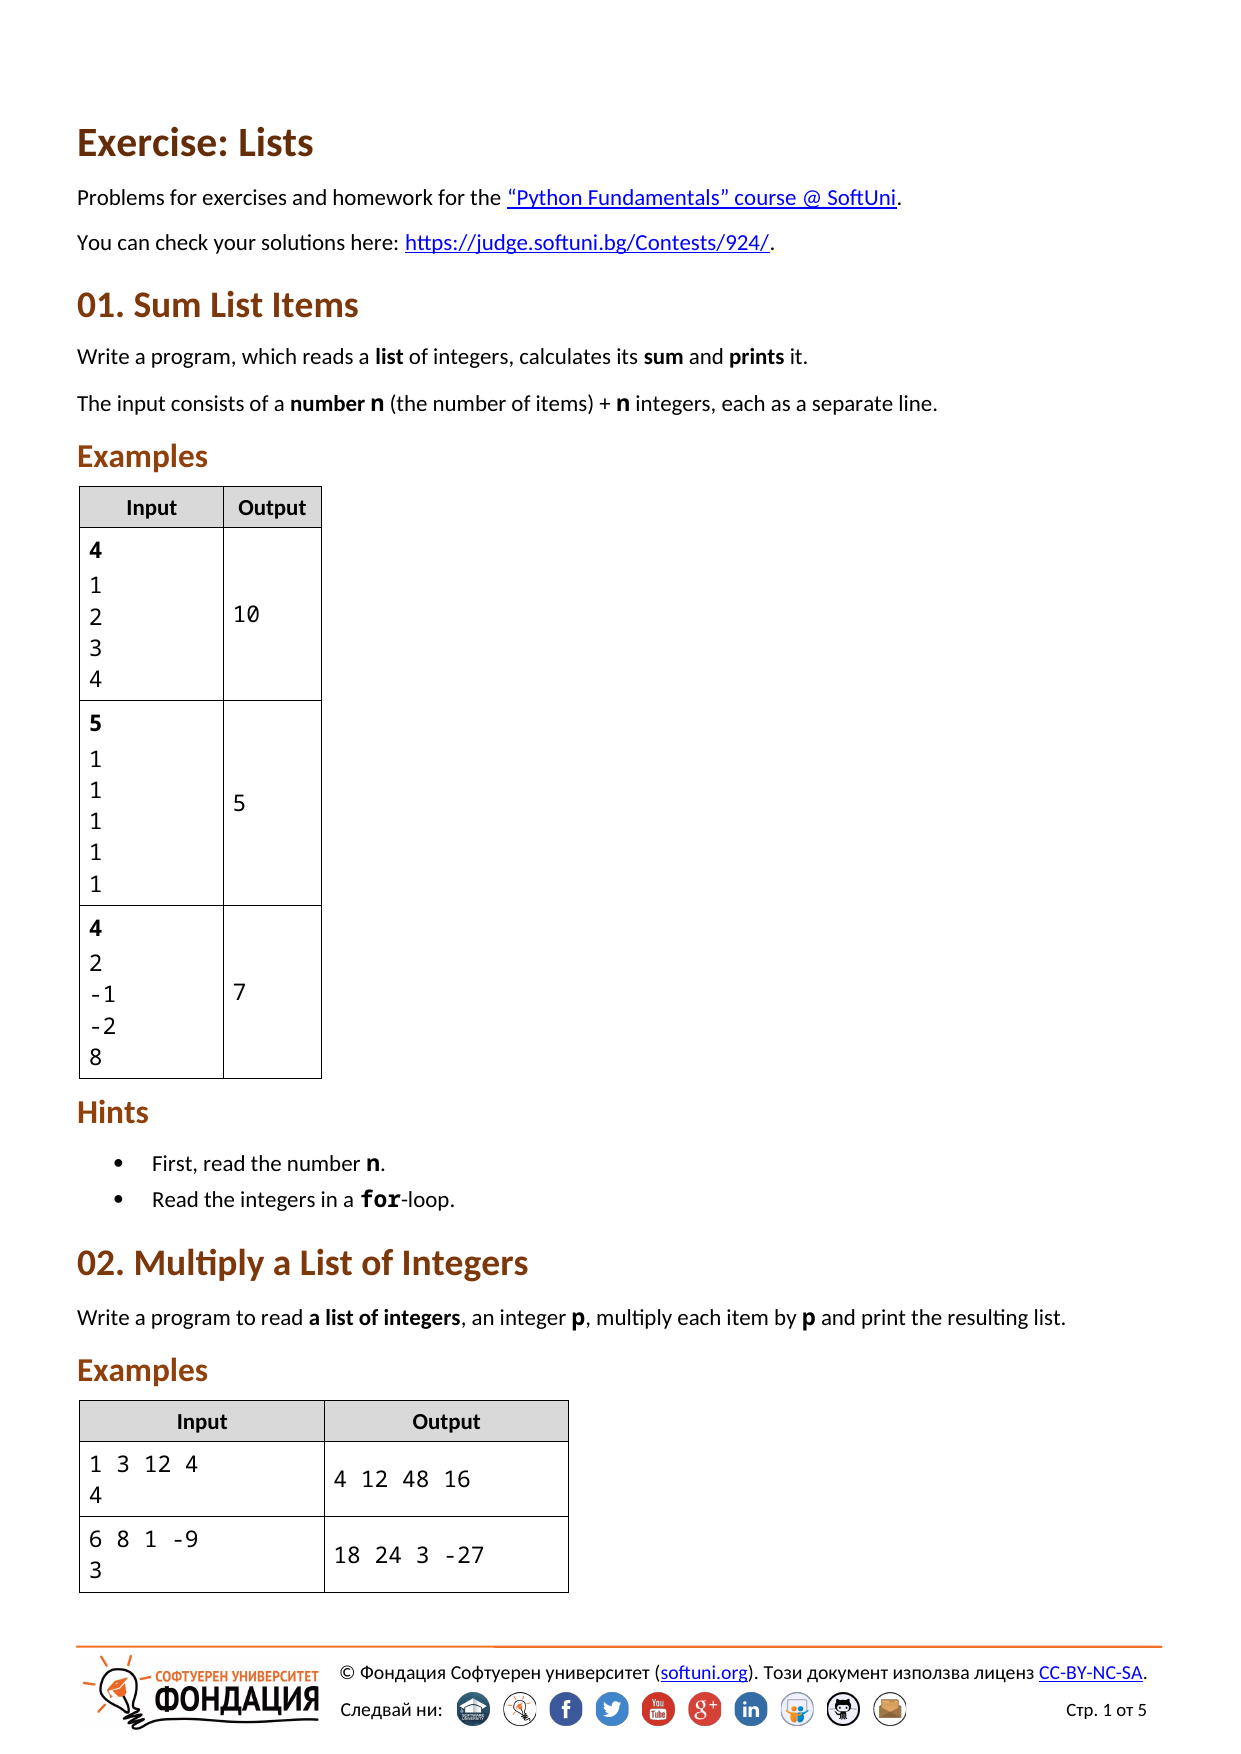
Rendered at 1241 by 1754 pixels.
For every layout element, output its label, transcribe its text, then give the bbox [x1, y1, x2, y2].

table_cell 18 24 3 -27 [325, 1517, 568, 1592]
subtitle Examples [77, 1349, 1163, 1389]
picture [734, 1692, 768, 1726]
picture [642, 1692, 675, 1726]
table_cell 4 1 2 3 4 [80, 528, 223, 700]
picture [503, 1692, 537, 1726]
text Write a program to read a list of integers, an integer p, multiply each item by p and print the resulting list. [77, 1300, 1163, 1332]
table_cell 4 12 48 16 [325, 1442, 568, 1516]
list First, read the number n. [114, 1147, 1163, 1178]
text Problems for exercises and homework for the “Python Fundamentals” course @ SoftUni. [77, 183, 1163, 211]
table_cell 6 8 1 -9 3 [80, 1517, 324, 1592]
picture [457, 1692, 490, 1726]
picture [82, 1654, 319, 1730]
table_header Output [224, 487, 321, 527]
table_cell 4 2 -1 -2 8 [80, 906, 223, 1078]
subtitle Hints [77, 1092, 1163, 1132]
table_cell 7 [224, 906, 321, 1078]
subtitle Examples [77, 435, 1163, 476]
text The input consists of a number n (the number of items) + n integers, each as a separate line. [77, 386, 1163, 418]
table_cell 1 3 12 4 4 [80, 1442, 324, 1516]
subtitle Multiply a List of Integers [77, 1239, 1163, 1285]
picture [780, 1692, 814, 1726]
list Read the integers in a for-loop. [114, 1183, 1163, 1214]
table_header Output [325, 1401, 568, 1441]
table_cell 10 [224, 528, 321, 700]
subtitle Exercise: Lists [77, 116, 1163, 167]
text You can check your solutions here: https://judge.softuni.bg/Contests/924/. [77, 228, 1163, 256]
table_header Input [80, 1401, 324, 1441]
table_cell 5 [224, 701, 321, 905]
table_header Input [80, 487, 223, 527]
table_cell 5 1 1 1 1 1 [80, 701, 223, 905]
subtitle Sum List Items [77, 281, 1163, 327]
picture [688, 1692, 722, 1726]
picture [549, 1692, 583, 1726]
text Write a program, which reads a list of integers, calculates its sum and prints it. [77, 342, 1163, 370]
picture [595, 1692, 629, 1726]
picture [873, 1692, 907, 1726]
picture [827, 1692, 860, 1726]
